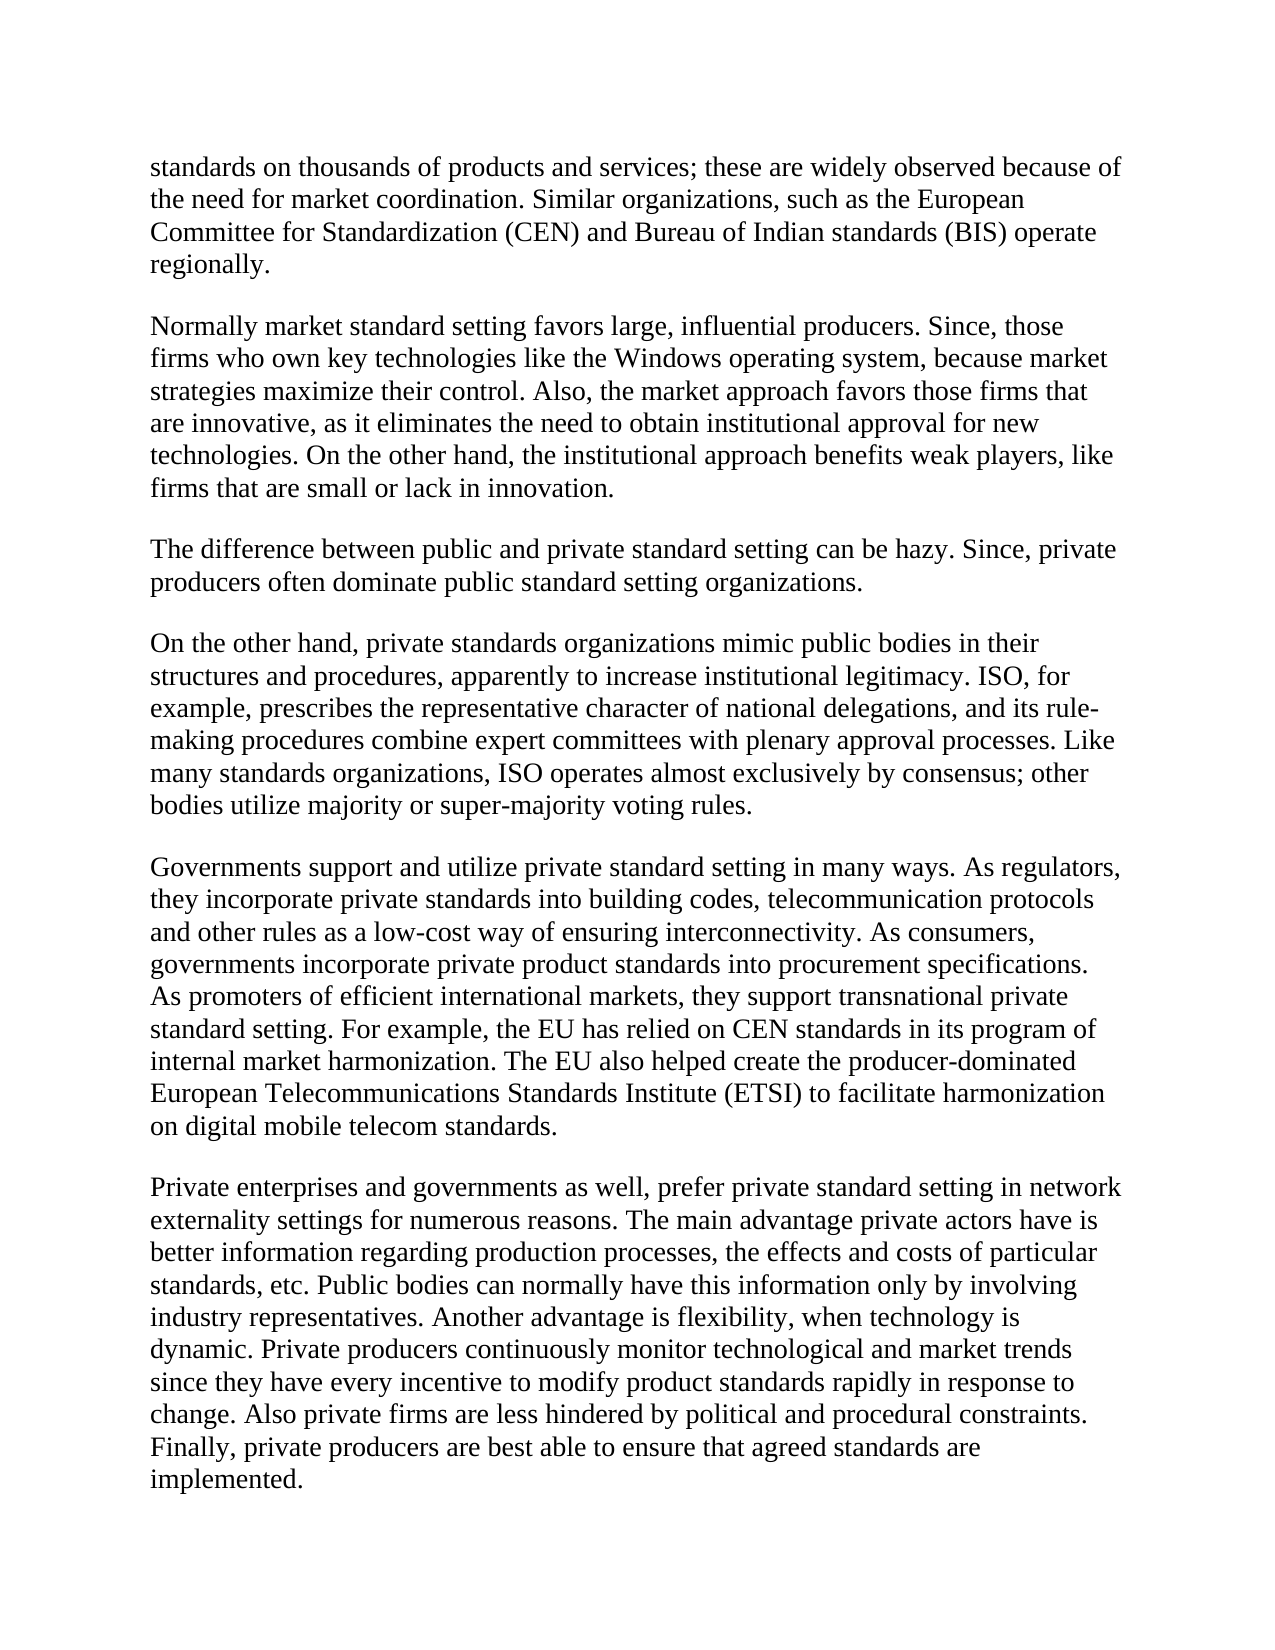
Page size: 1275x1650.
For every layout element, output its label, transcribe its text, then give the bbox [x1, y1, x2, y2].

text Normally market standard setting favors large, influential producers. Since, those firms who own key technologies like the Windows operating system, because market strategies maximize their control. Also, the market approach favors those firms that are innovative, as it eliminates the need to obtain institutional approval for new technologies. On the other hand, the institutional approach benefits weak players, like firms that are small or lack in innovation. [150, 309, 1125, 503]
text Governments support and utilize private standard setting in many ways. As regulators, they incorporate private standards into building codes, telecommunication protocols and other rules as a low-cost way of ensuring interconnectivity. As consumers, governments incorporate private product standards into procurement specifications. As promoters of efficient international markets, they support transnational private standard setting. For example, the EU has relied on CEN standards in its program of internal market harmonization. The EU also helped create the producer-dominated European Telecommunications Standards Institute (ETSI) to facilitate harmonization on digital mobile telecom standards. [150, 850, 1125, 1141]
text The difference between public and private standard setting can be hazy. Since, private producers often dominate public standard setting organizations. [150, 532, 1125, 597]
text Private enterprises and governments as well, prefer private standard setting in network externality settings for numerous reasons. The main advantage private actors have is better information regarding production processes, the effects and costs of particular standards, etc. Public bodies can normally have this information only by involving industry representatives. Another advantage is flexibility, when technology is dynamic. Private producers continuously monitor technological and market trends since they have every incentive to modify product standards rapidly in response to change. Also private firms are less hindered by political and procedural constraints. Finally, private producers are best able to ensure that agreed standards are implemented. [150, 1171, 1125, 1494]
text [150, 150, 1125, 279]
text On the other hand, private standards organizations mimic public bodies in their structures and procedures, apparently to increase institutional legitimacy. ISO, for example, prescribes the representative character of national delegations, and its rule-making procedures combine expert committees with plenary approval processes. Like many standards organizations, ISO operates almost exclusively by consensus; other bodies utilize majority or super-majority voting rules. [150, 626, 1125, 821]
